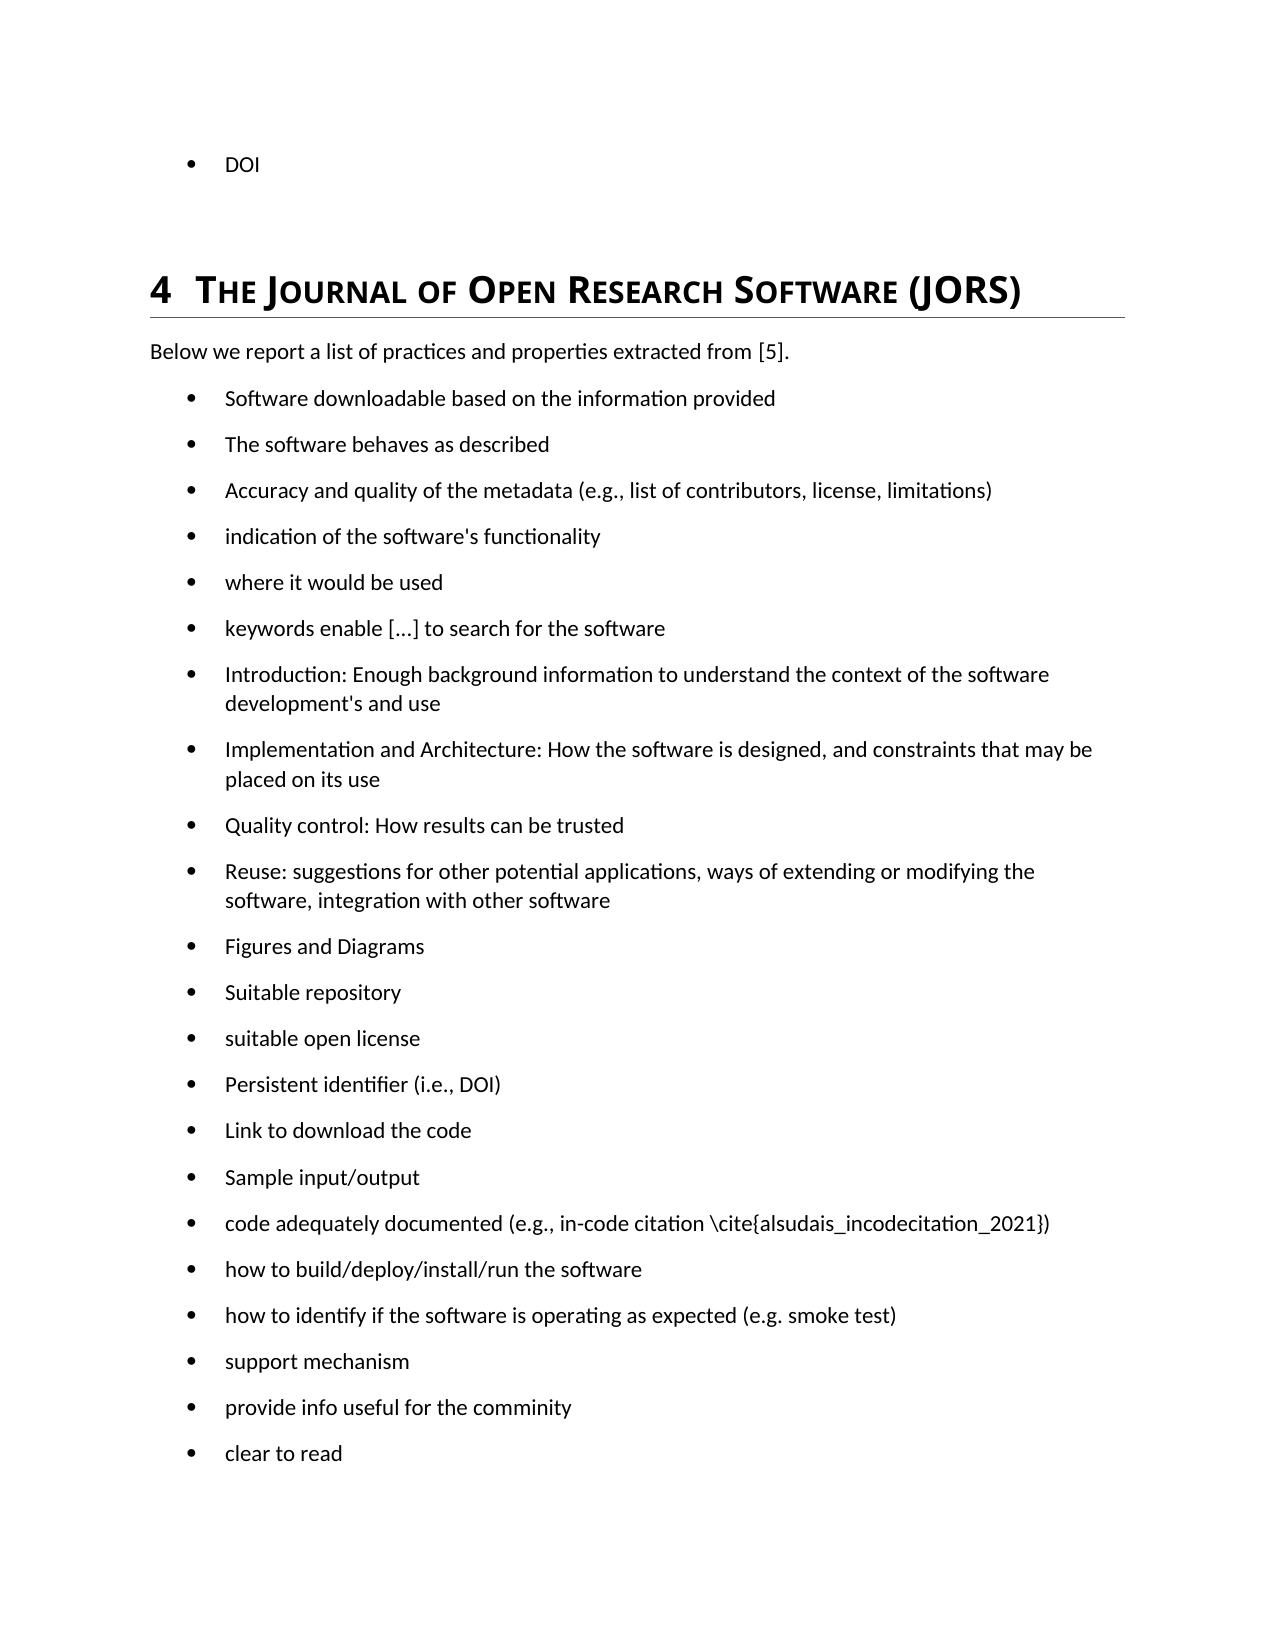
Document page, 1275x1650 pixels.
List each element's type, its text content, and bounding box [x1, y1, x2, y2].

list indication of the software's functionality [187, 522, 1125, 550]
subtitle The Journal of Open Research Software (JORS) [150, 264, 1125, 317]
list where it would be used [187, 568, 1125, 596]
list Software downloadable based on the information provided [187, 384, 1125, 412]
list Quality control: How results can be trusted [187, 811, 1125, 839]
list how to build/deploy/install/run the software [187, 1255, 1125, 1283]
list Accuracy and quality of the metadata (e.g., list of contributors, license, limitations) [187, 476, 1125, 504]
list The software behaves as described [187, 430, 1125, 458]
text Below we report a list of practices and properties extracted from [5]. [150, 337, 1125, 365]
list suitable open license [187, 1024, 1125, 1053]
list Sample input/output [187, 1163, 1125, 1191]
list code adequately documented (e.g., in-code citation \cite{alsudais_incodecitation_2021}) [187, 1209, 1125, 1237]
list Reuse: suggestions for other potential applications, ways of extending or modifying the software, integration with other software [187, 857, 1125, 914]
list keywords enable [...] to search for the software [187, 614, 1125, 642]
list Persistent identifier (i.e., DOI) [187, 1071, 1125, 1099]
list Figures and Diagrams [187, 932, 1125, 961]
list Suitable repository [187, 978, 1125, 1007]
list Implementation and Architecture: How the software is designed, and constraints that may be placed on its use [187, 736, 1125, 793]
list Introduction: Enough background information to understand the context of the software development's and use [187, 660, 1125, 718]
list how to identify if the software is operating as expected (e.g. smoke test) [187, 1301, 1125, 1329]
list support mechanism [187, 1347, 1125, 1375]
list Link to download the code [187, 1117, 1125, 1145]
list DOI [187, 150, 1125, 178]
list clear to read [187, 1439, 1125, 1467]
list provide info useful for the comminity [187, 1393, 1125, 1421]
